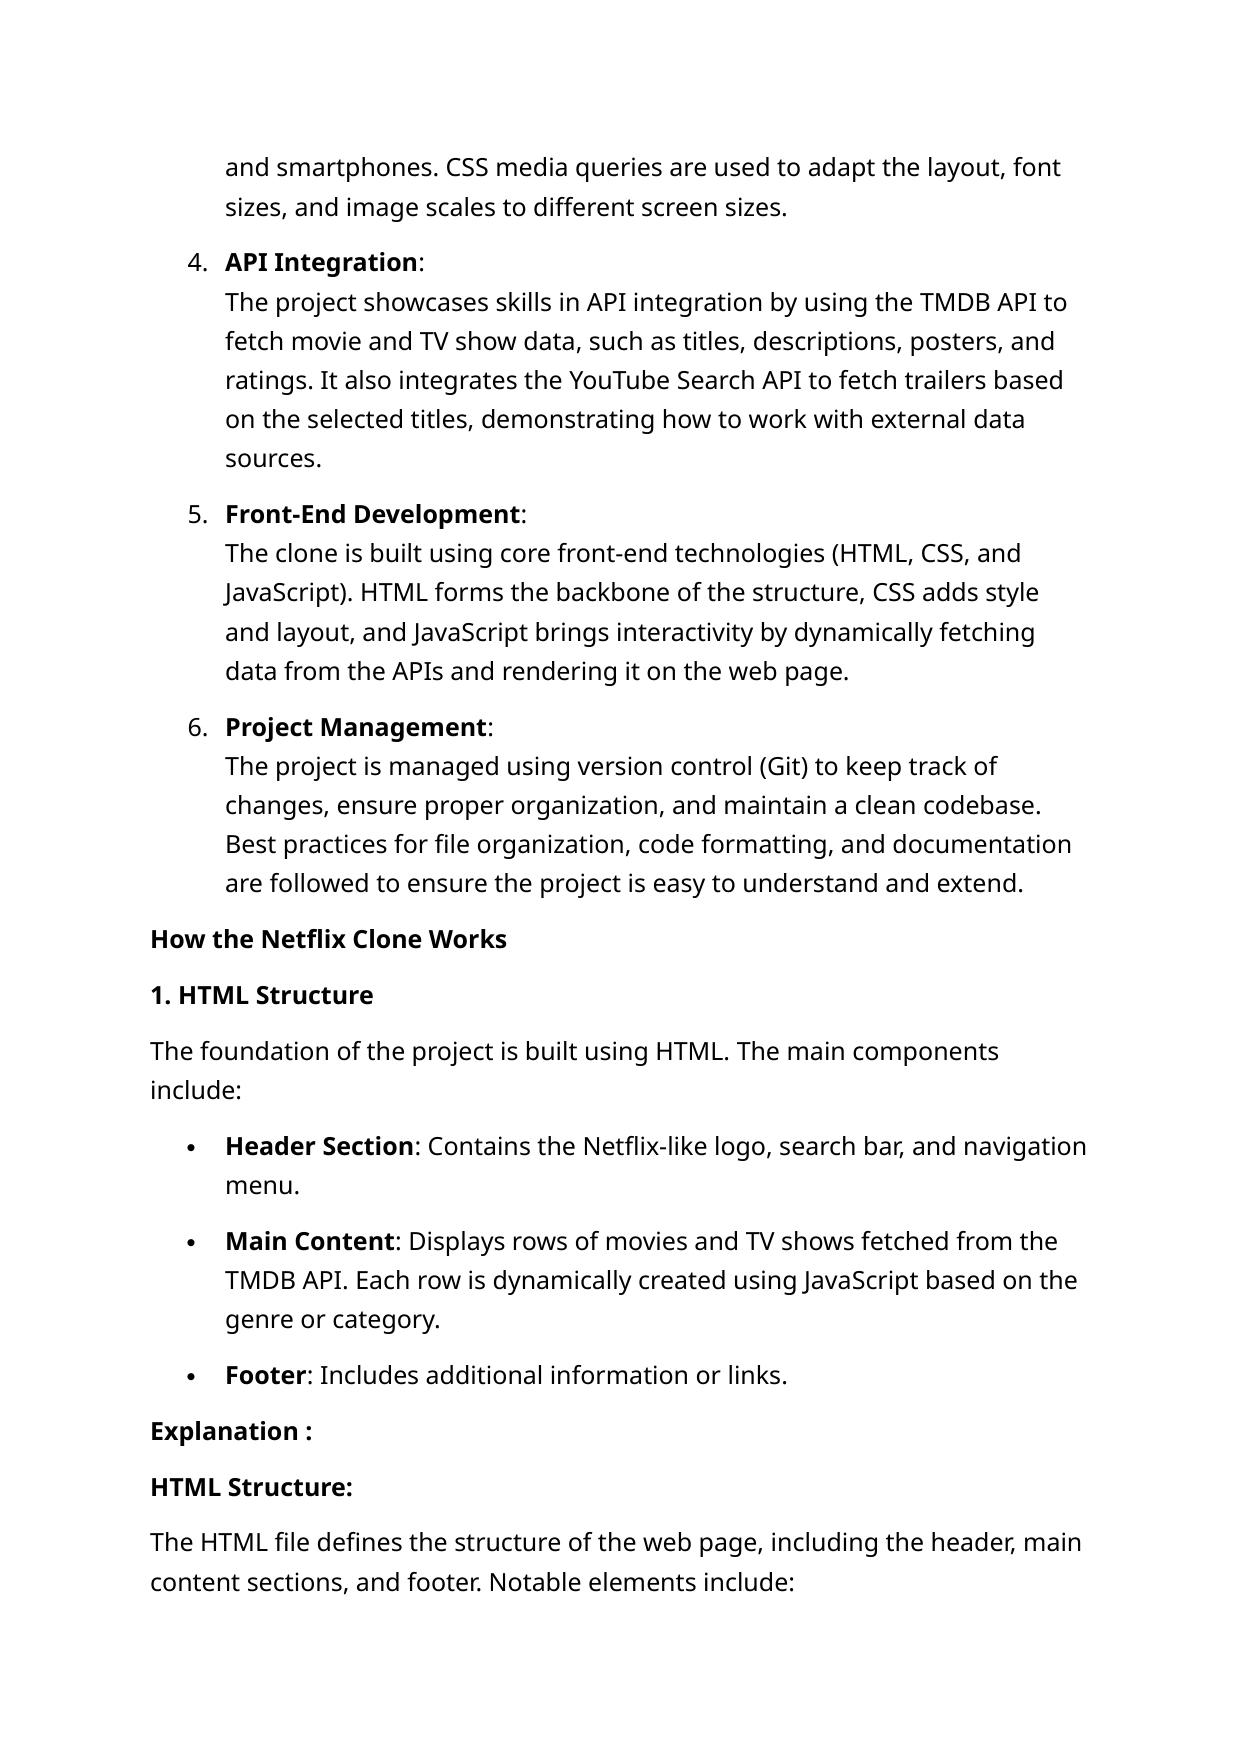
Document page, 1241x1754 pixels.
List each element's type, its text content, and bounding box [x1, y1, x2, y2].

list Front-End Development: The clone is built using core front-end technologies (HTML, CSS, and JavaScript). HTML forms the backbone of the structure, CSS adds style and layout, and JavaScript brings interactivity by dynamically fetching data from the APIs and rendering it on the web page. [187, 497, 1090, 687]
list Project Management: The project is managed using version control (Git) to keep track of changes, ensure proper organization, and maintain a clean codebase. Best practices for file organization, code formatting, and documentation are followed to ensure the project is easy to understand and extend. [187, 709, 1090, 900]
text 1. HTML Structure [150, 977, 1090, 1012]
text How the Netflix Clone Works [150, 922, 1090, 956]
text HTML Structure: [150, 1469, 1090, 1503]
list API Integration: The project showcases skills in API integration by using the TMDB API to fetch movie and TV show data, such as titles, descriptions, posters, and ratings. It also integrates the YouTube Search API to fetch trailers based on the selected titles, demonstrating how to work with external data sources. [187, 245, 1090, 475]
list Footer: Includes additional information or links. [187, 1357, 1090, 1392]
list Header Section: Contains the Netflix-like logo, search bar, and navigation menu. [187, 1128, 1090, 1202]
text The HTML file defines the structure of the web page, including the header, main content sections, and footer. Notable elements include: [150, 1525, 1090, 1598]
text Explanation : [150, 1413, 1090, 1447]
text The foundation of the project is built using HTML. The main components include: [150, 1033, 1090, 1107]
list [187, 150, 1090, 223]
list Main Content: Displays rows of movies and TV shows fetched from the TMDB API. Each row is dynamically created using JavaScript based on the genre or category. [187, 1223, 1090, 1336]
